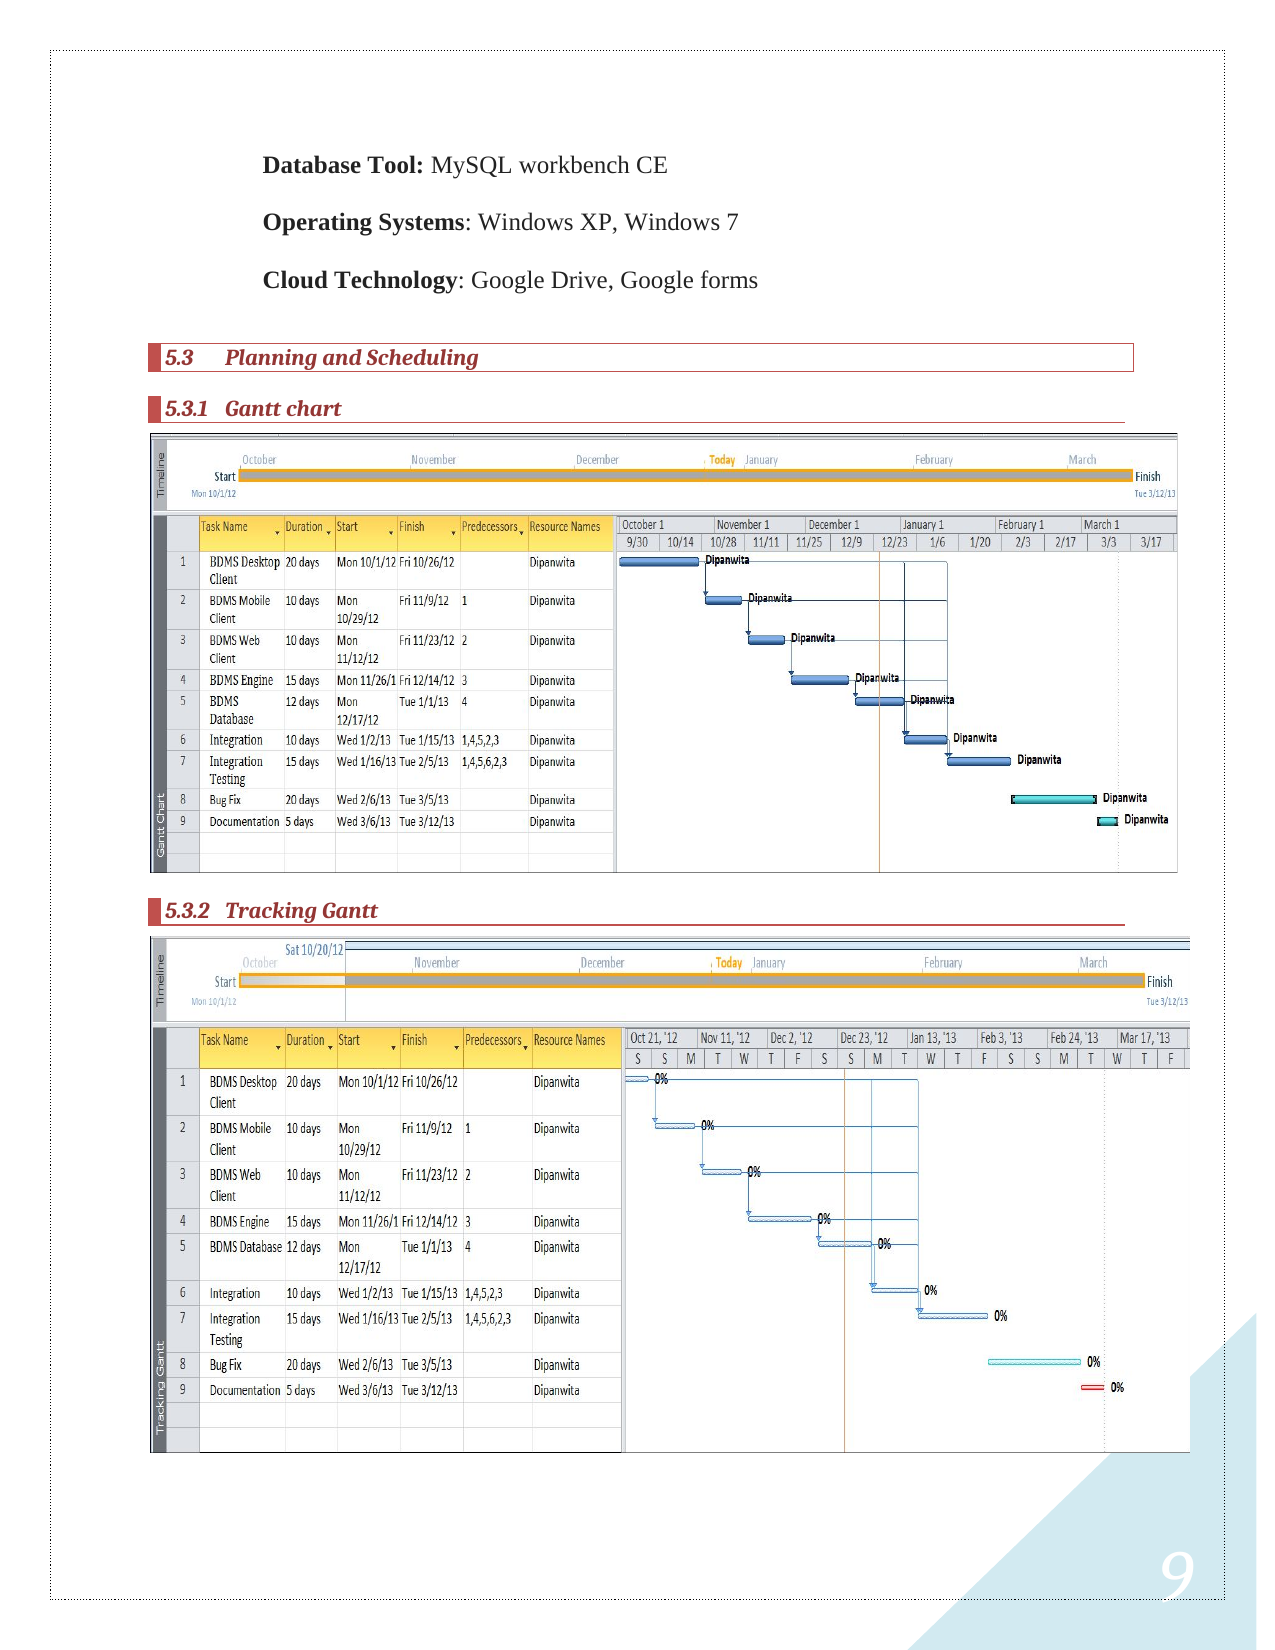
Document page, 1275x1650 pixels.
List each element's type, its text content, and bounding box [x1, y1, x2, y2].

list Database Tool: MySQL workbench CE [225, 150, 1125, 179]
picture [150, 433, 1178, 873]
subtitle 5.3 Planning and Scheduling [161, 344, 1133, 371]
subtitle 5.3.2 Tracking Gantt [161, 898, 1125, 924]
list Cloud Technology: Google Drive, Google forms [225, 265, 1125, 294]
subtitle 5.3.1 Gantt chart [161, 396, 1125, 422]
list Operating Systems: Windows XP, Windows 7 [225, 207, 1125, 236]
picture [150, 936, 1190, 1453]
